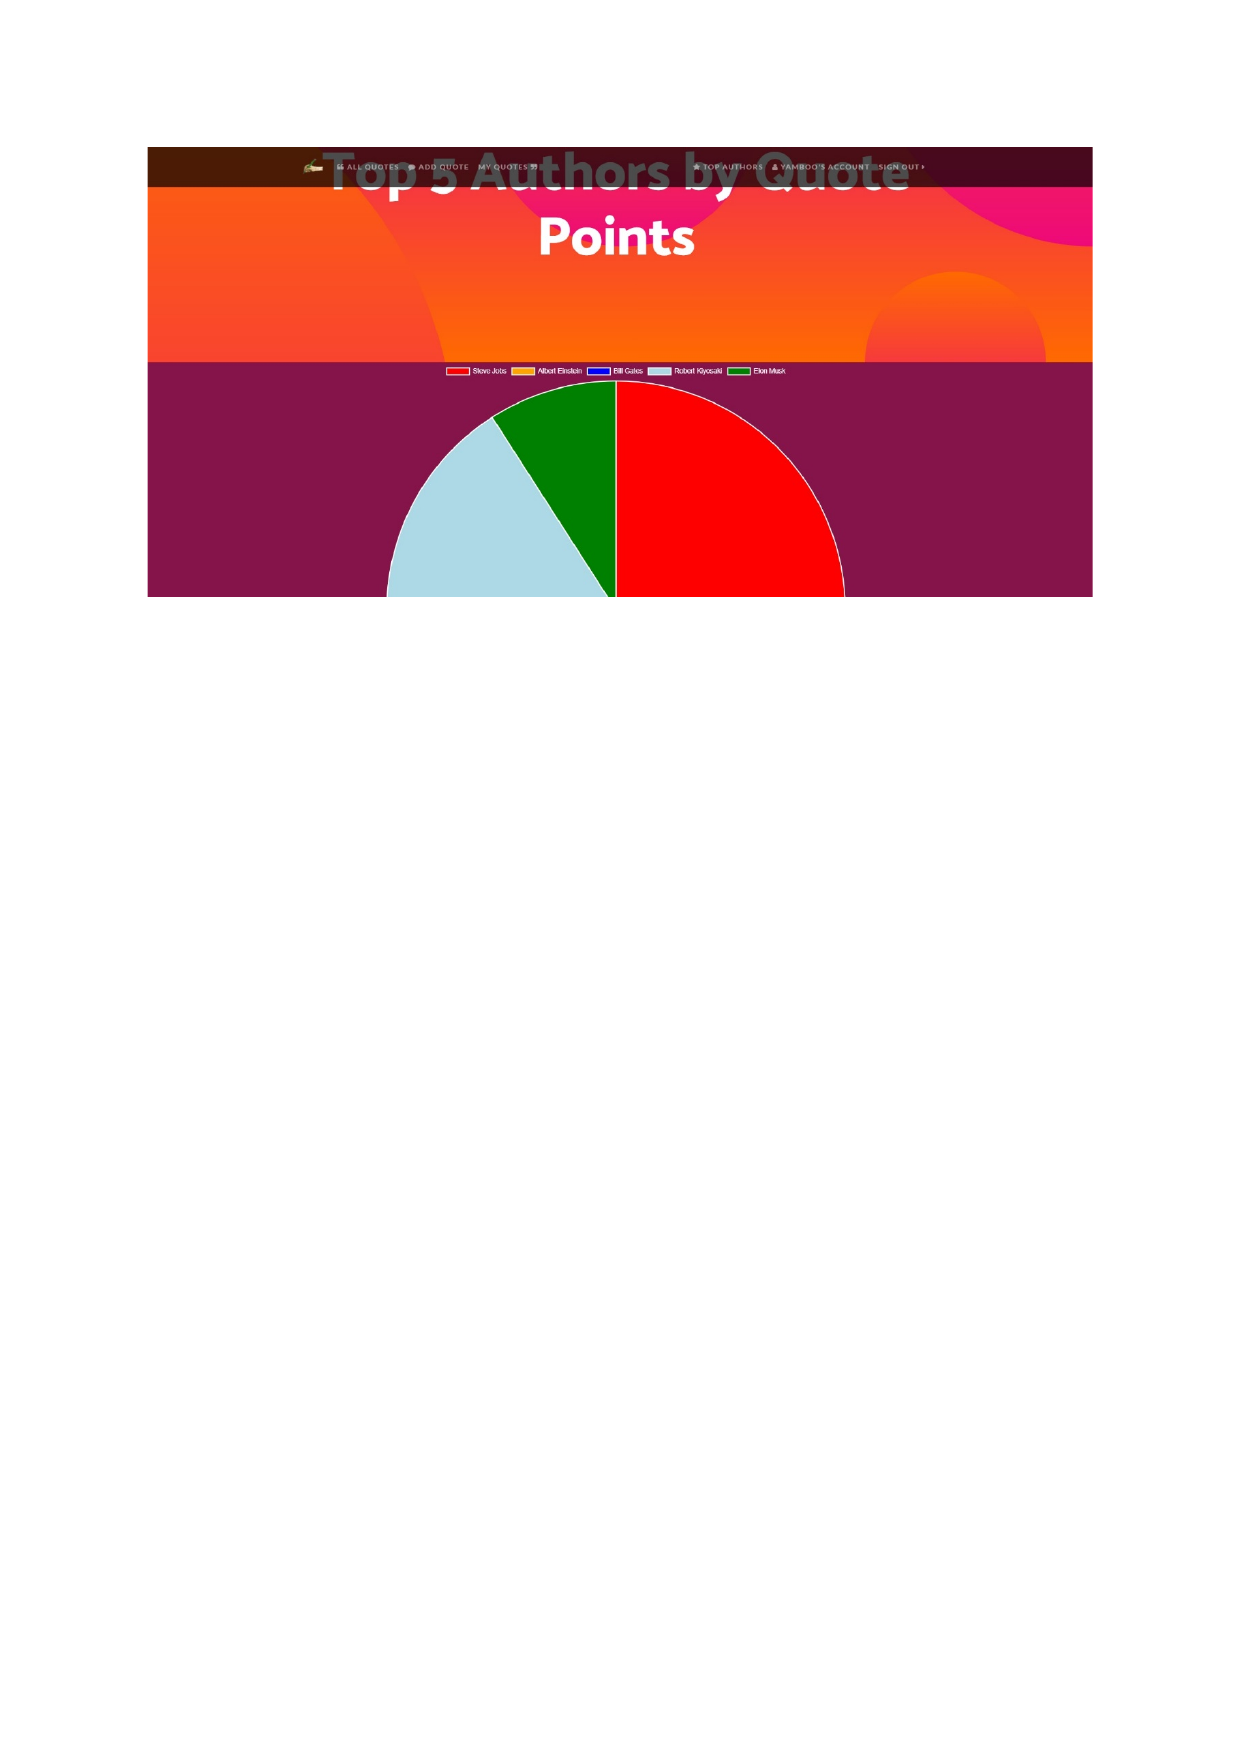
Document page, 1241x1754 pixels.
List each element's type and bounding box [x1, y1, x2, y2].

picture [147, 147, 1093, 597]
